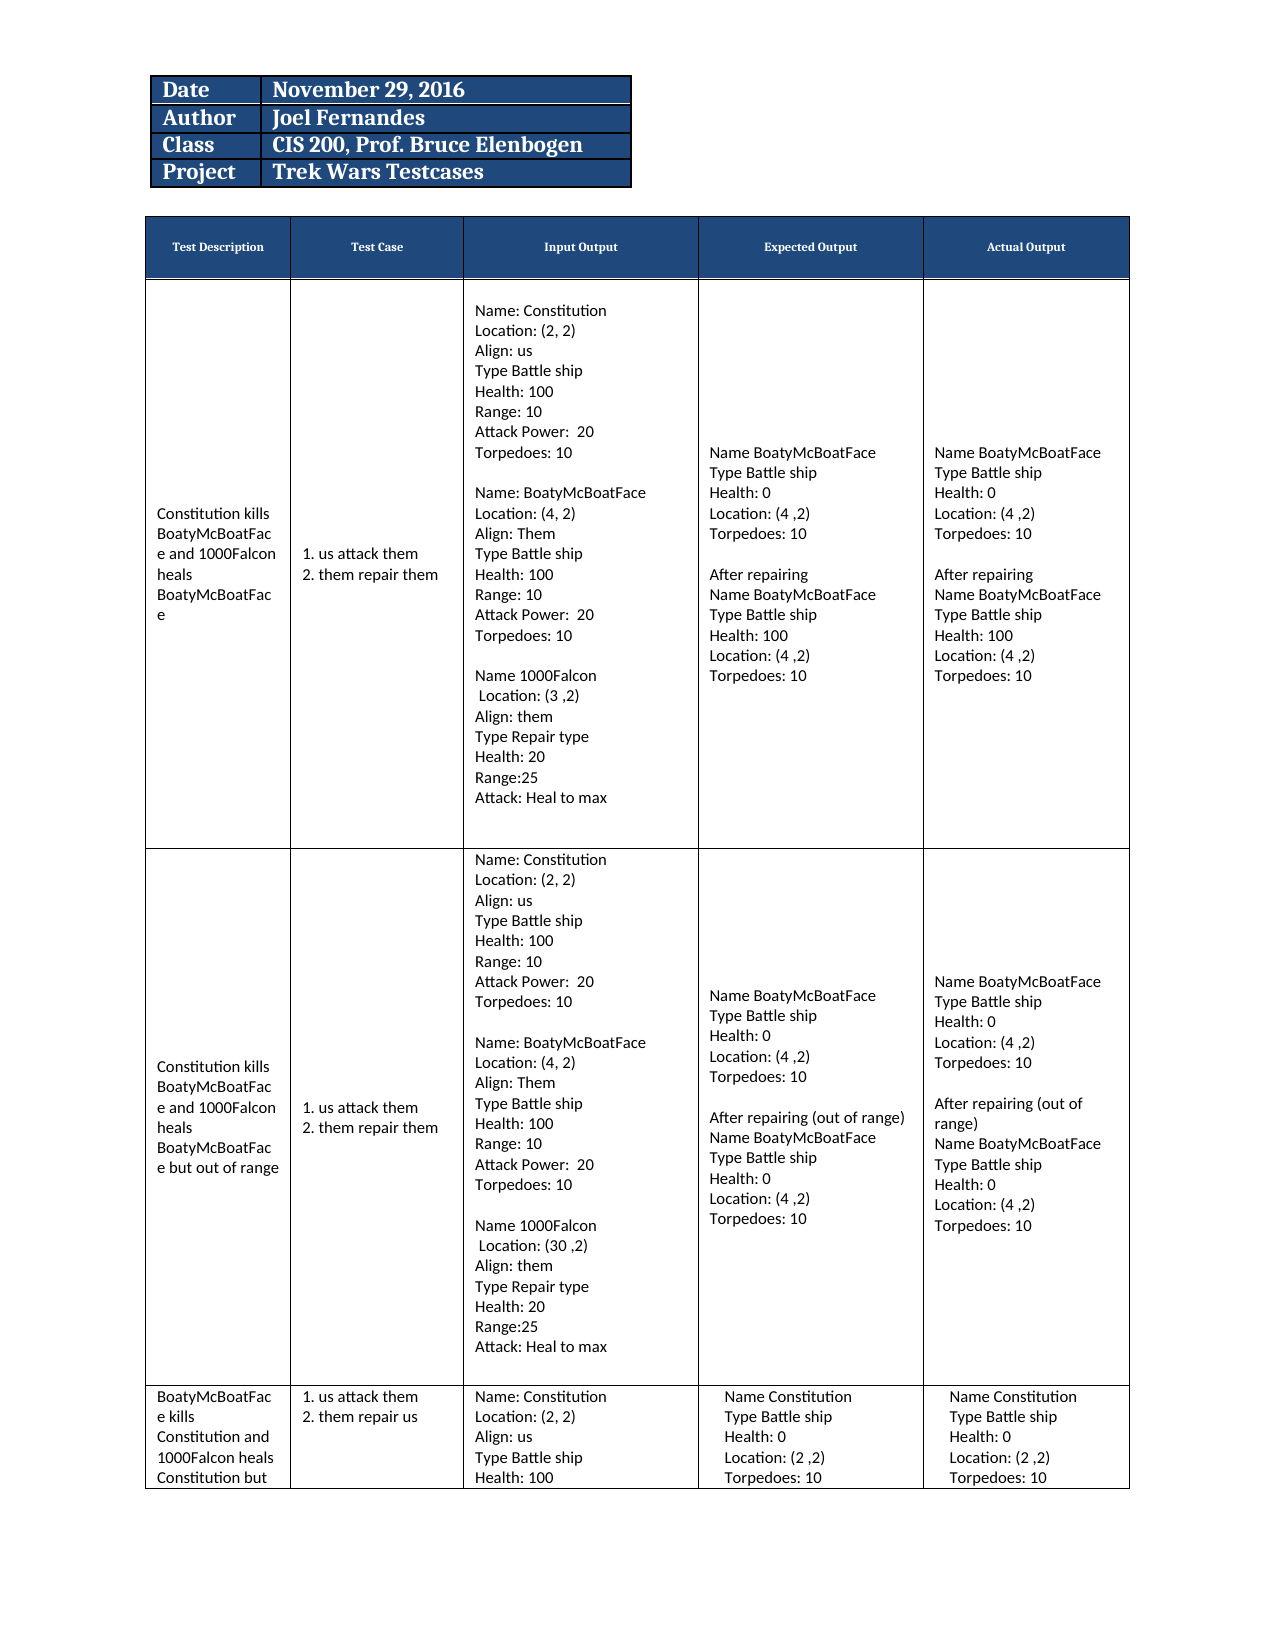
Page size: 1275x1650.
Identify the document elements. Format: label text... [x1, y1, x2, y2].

table_cell Expected Output [699, 217, 923, 278]
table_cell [146, 1386, 290, 1488]
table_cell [464, 1386, 698, 1488]
table_cell Name BoatyMcBoatFace Type Battle ship Health: 0 Location: (4 ,2) Torpedoes: 10 After repairing Name BoatyMcBoatFace Type Battle ship Health: 100 Location: (4 ,2) Torpedoes: 10 [699, 280, 923, 848]
table_cell Input Output [464, 217, 698, 278]
table_cell 1. us attack them 2. them repair them [291, 849, 463, 1385]
table_cell Test Case [291, 217, 463, 278]
table_cell Name BoatyMcBoatFace Type Battle ship Health: 0 Location: (4 ,2) Torpedoes: 10 After repairing Name BoatyMcBoatFace Type Battle ship Health: 100 Location: (4 ,2) Torpedoes: 10 [924, 280, 1129, 848]
table_cell 1. us attack them 2. them repair them [291, 280, 463, 848]
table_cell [291, 1386, 463, 1488]
table_cell Constitution kills BoatyMcBoatFace and 1000Falcon heals BoatyMcBoatFace [146, 280, 290, 848]
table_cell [699, 1386, 923, 1488]
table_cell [924, 1386, 1129, 1488]
table_cell Name: Constitution Location: (2, 2) Align: us Type Battle ship Health: 100 Range: 10 Attack Power: 20 Torpedoes: 10 Name: BoatyMcBoatFace Location: (4, 2) Align: Them Type Battle ship Health: 100 Range: 10 Attack Power: 20 Torpedoes: 10 Name 1000Falcon Location: (3 ,2) Align: them Type Repair type Health: 20 Range:25 Attack: Heal to max [464, 280, 698, 848]
table_cell Actual Output [924, 217, 1129, 278]
table_cell Constitution kills BoatyMcBoatFace and 1000Falcon heals BoatyMcBoatFace but out of range [146, 849, 290, 1385]
table_cell Test Description [146, 217, 290, 278]
table_cell Name BoatyMcBoatFace Type Battle ship Health: 0 Location: (4 ,2) Torpedoes: 10 After repairing (out of range) Name BoatyMcBoatFace Type Battle ship Health: 0 Location: (4 ,2) Torpedoes: 10 [699, 849, 923, 1385]
table_cell Name BoatyMcBoatFace Type Battle ship Health: 0 Location: (4 ,2) Torpedoes: 10 After repairing (out of range) Name BoatyMcBoatFace Type Battle ship Health: 0 Location: (4 ,2) Torpedoes: 10 [924, 849, 1129, 1385]
